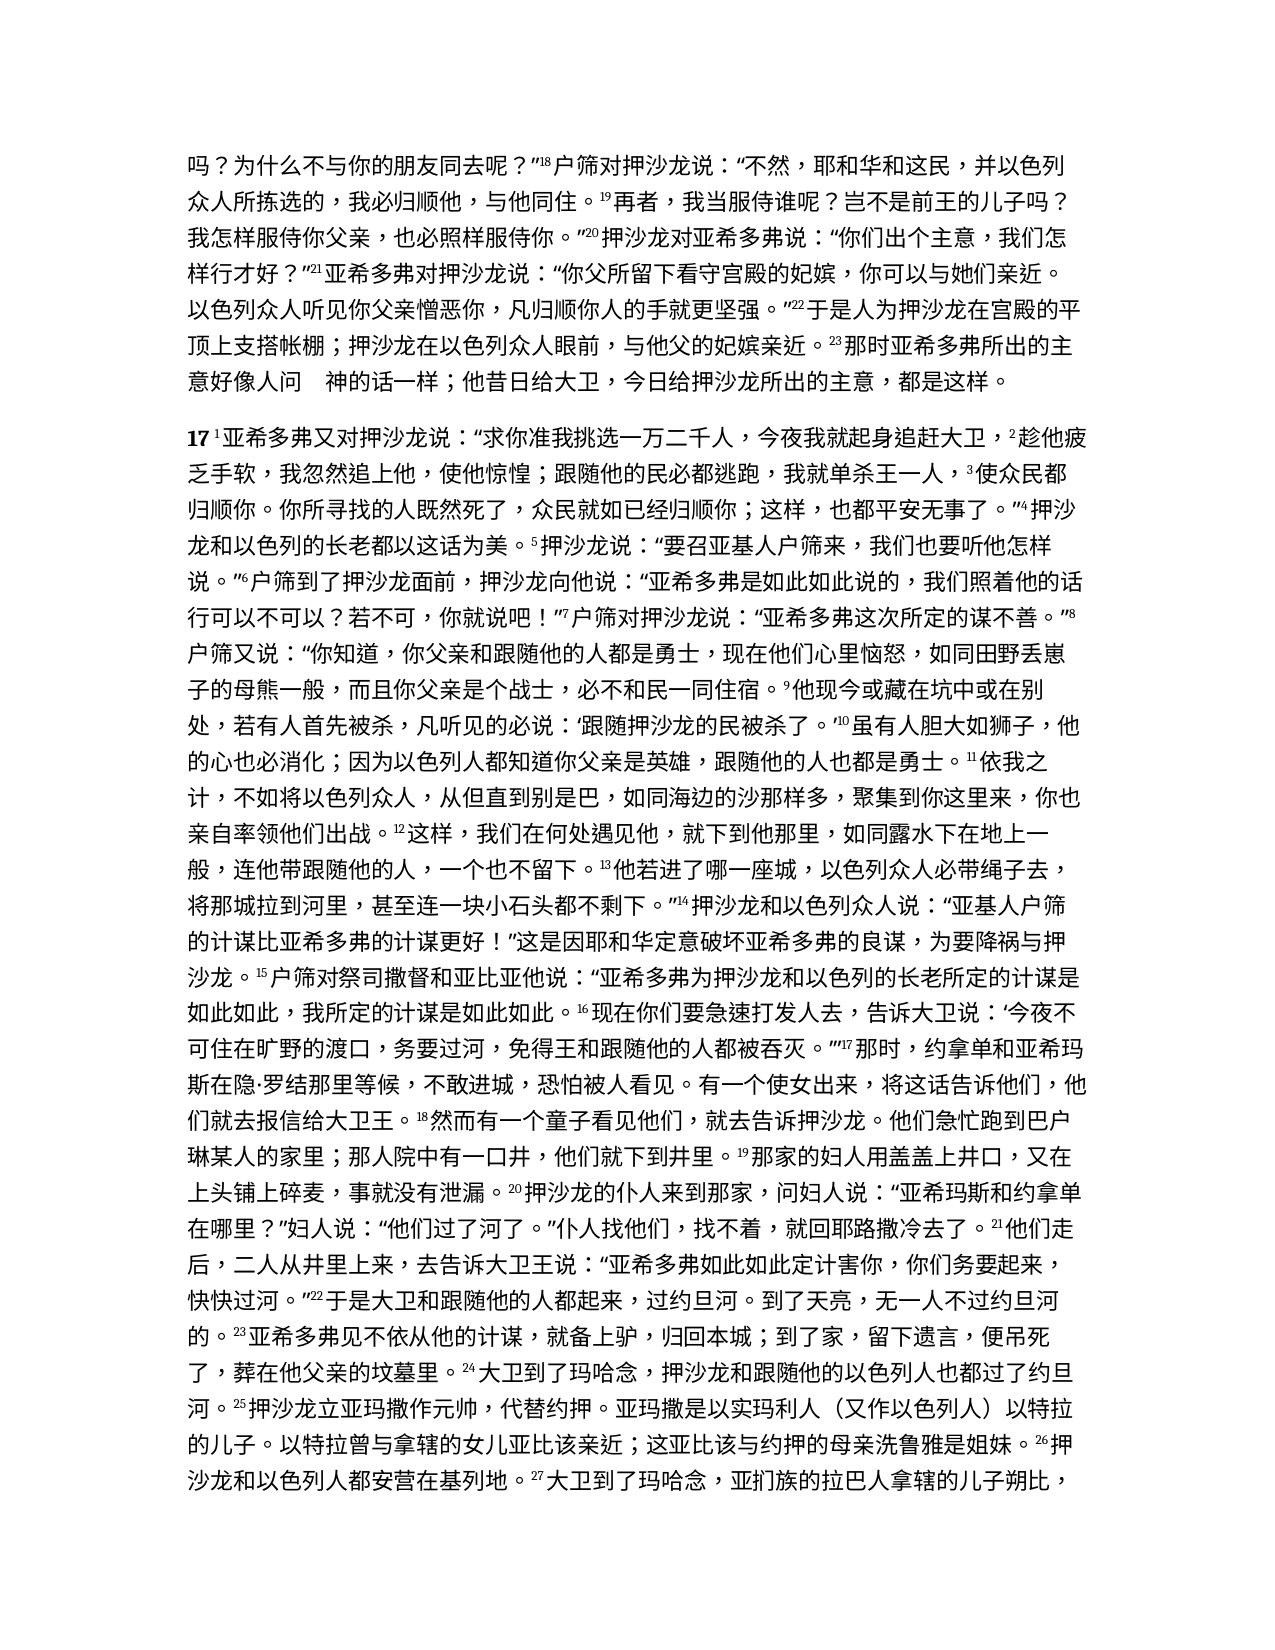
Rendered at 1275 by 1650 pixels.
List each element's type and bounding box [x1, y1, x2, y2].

text [187, 422, 1087, 1496]
text [187, 150, 1087, 397]
